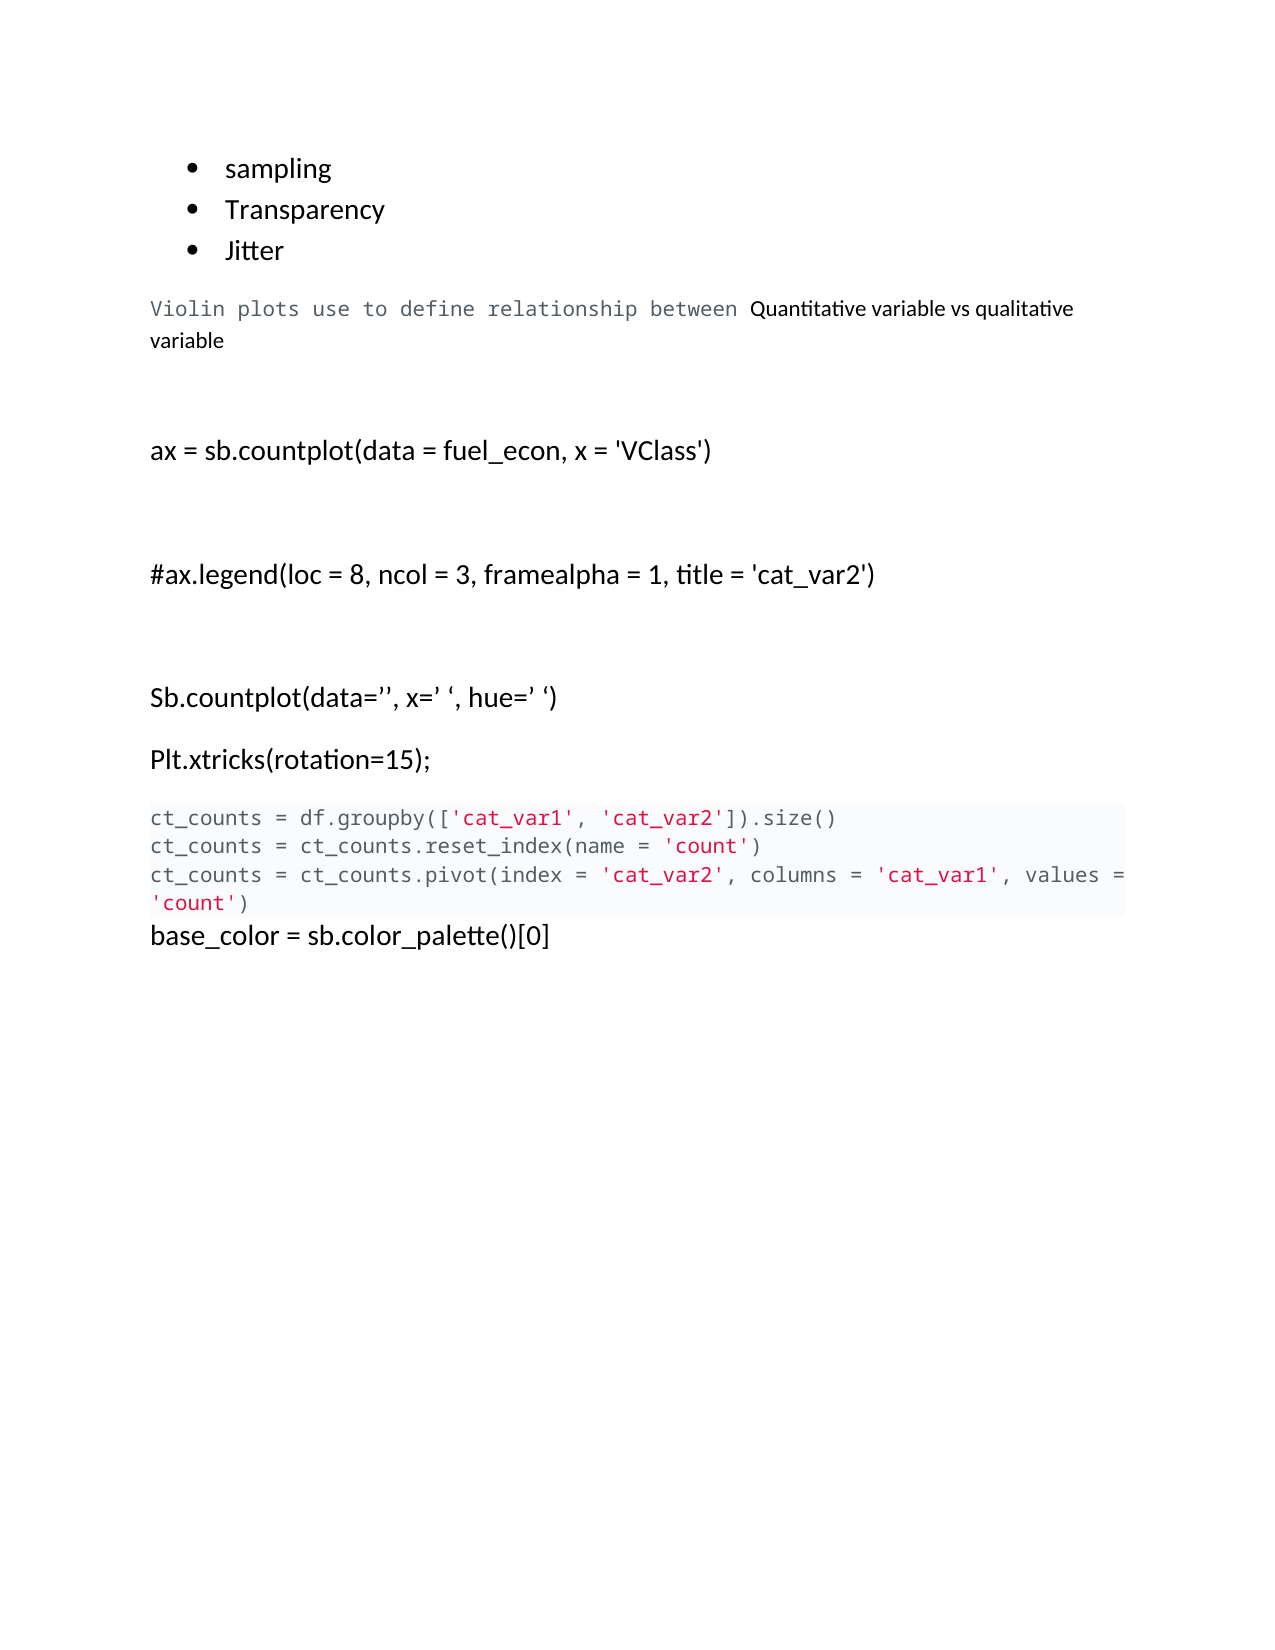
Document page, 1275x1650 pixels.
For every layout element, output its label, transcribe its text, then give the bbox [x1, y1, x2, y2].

text base_color = sb.color_palette()[0] [150, 917, 1125, 952]
text ax = sb.countplot(data = fuel_econ, x = 'VClass') [150, 432, 1125, 468]
text Violin plots use to define relationship between Quantitative variable vs qualitative variable [150, 294, 1125, 354]
list Transparency [187, 191, 1125, 227]
text Sb.countplot(data=’’, x=’ ‘, hue=’ ‘) [150, 679, 1125, 715]
list sampling [187, 150, 1125, 186]
text #ax.legend(loc = 8, ncol = 3, framealpha = 1, title = 'cat_var2') [150, 556, 1125, 591]
text Plt.xtricks(rotation=15); [150, 741, 1125, 777]
text ct_counts = ct_counts.reset_index(name = 'count') [150, 831, 1125, 860]
list Jitter [187, 232, 1125, 267]
text ct_counts = df.groupby(['cat_var1', 'cat_var2']).size() [150, 803, 1125, 831]
text ct_counts = ct_counts.pivot(index = 'cat_var2', columns = 'cat_var1', values = 'count') [150, 860, 1125, 917]
